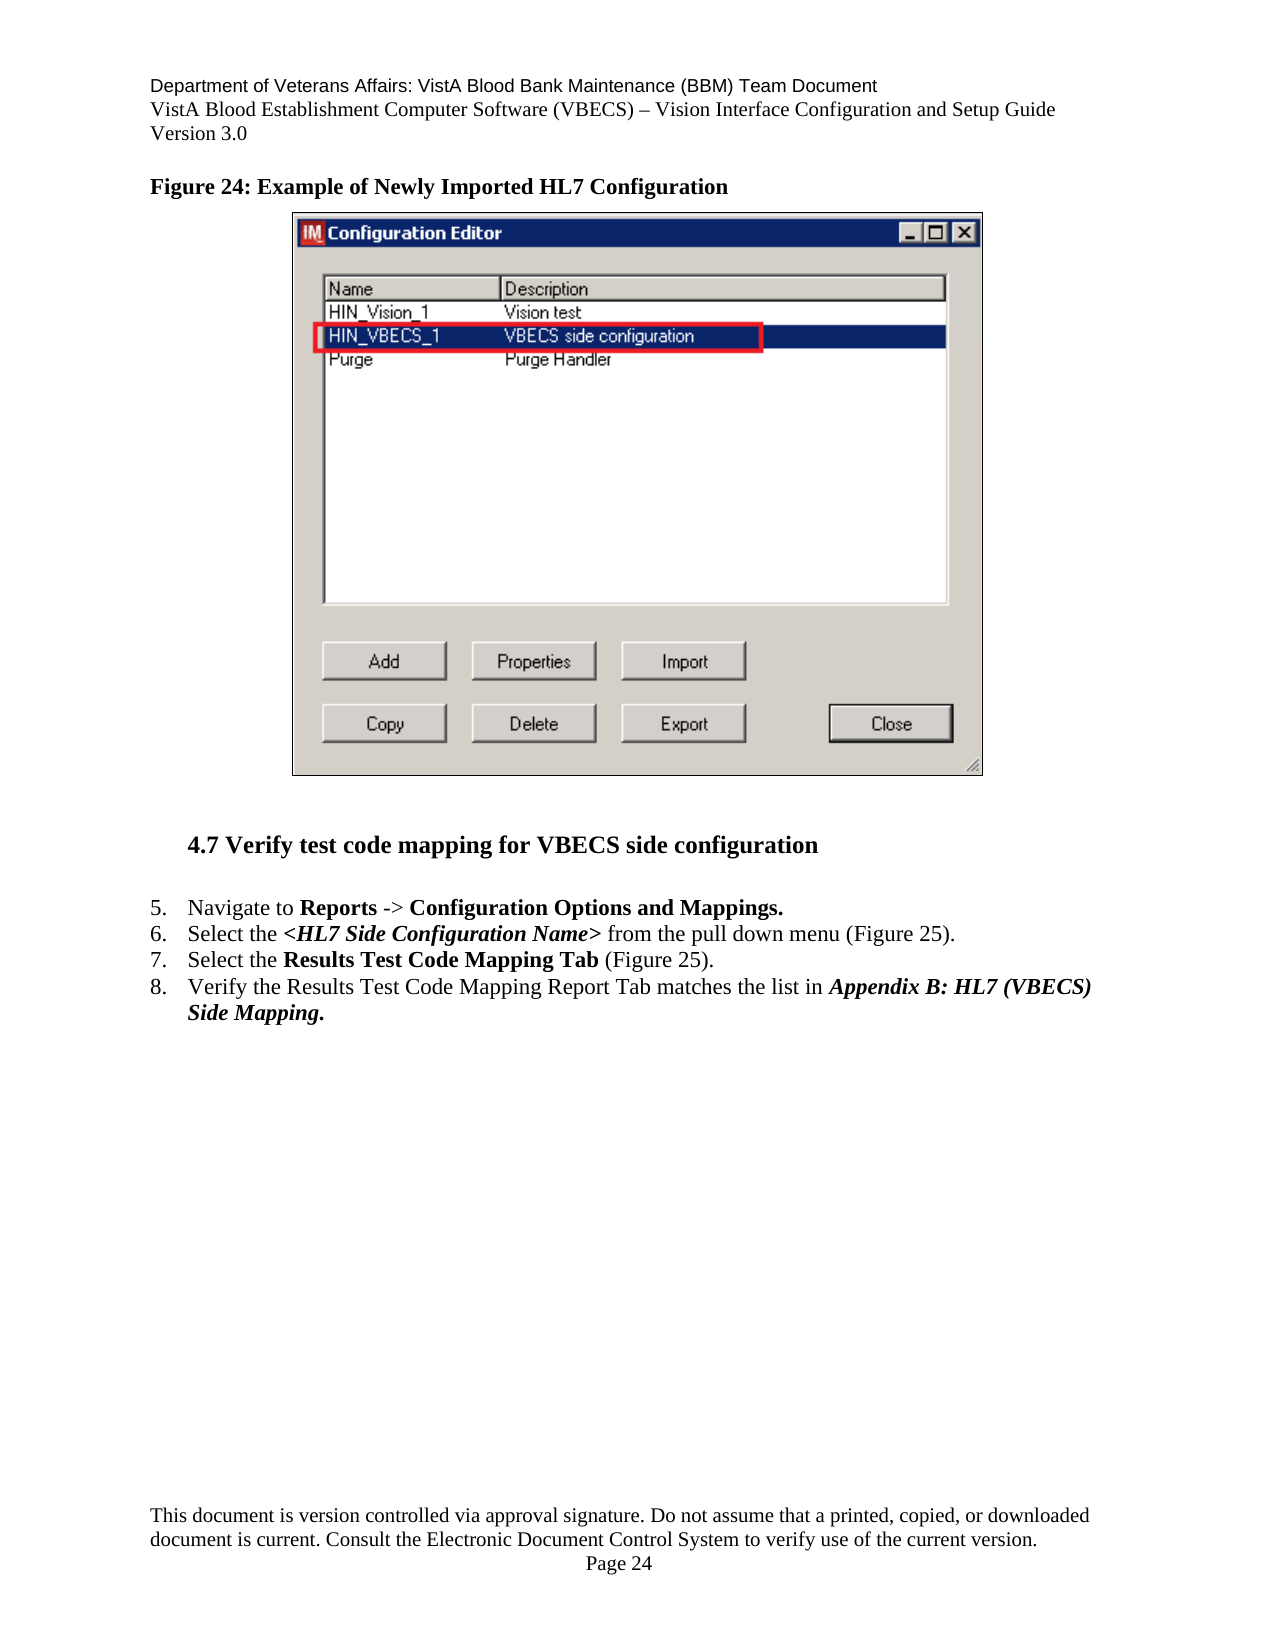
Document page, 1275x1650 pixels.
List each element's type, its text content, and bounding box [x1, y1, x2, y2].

list Verify the Results Test Code Mapping Report Tab matches the list in Appendix B: HL7 (VBECS) Side Mapping. [150, 973, 1125, 1026]
list Navigate to Reports -> Configuration Options and Mappings. [150, 894, 1125, 920]
subtitle Verify test code mapping for VBECS side configuration [187, 830, 1125, 859]
list Select the <HL7 Side Configuration Name> from the pull down menu (Figure 25). [150, 920, 1125, 947]
picture [293, 213, 982, 775]
text Figure 24: Example of Newly Imported HL7 Configuration [150, 173, 1125, 200]
list Select the Results Test Code Mapping Tab (Figure 25). [150, 947, 1125, 973]
